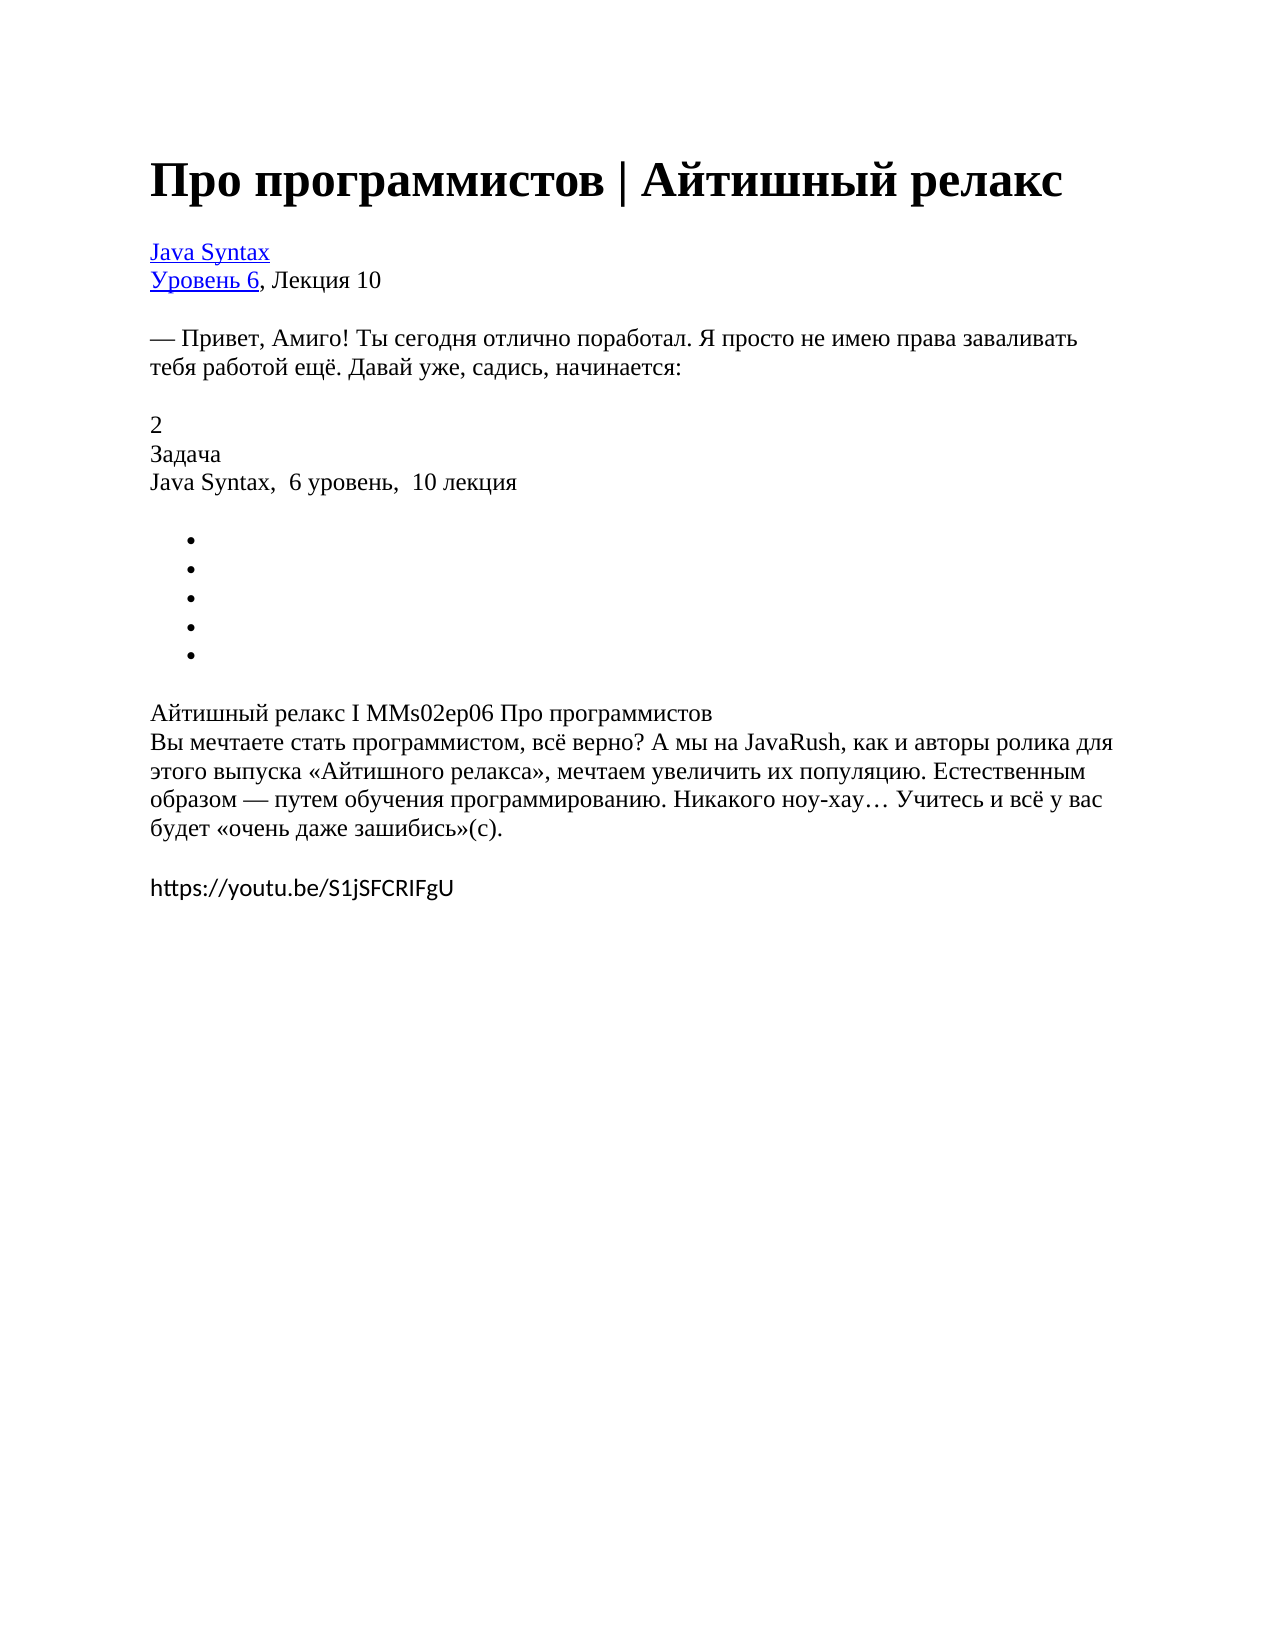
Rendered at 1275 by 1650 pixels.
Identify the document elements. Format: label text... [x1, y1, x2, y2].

text Вы мечтаете стать программистом, всё верно? А мы на JavaRush, как и авторы ролика для этого выпуска «Айтишного релакса», мечтаем увеличить их популяцию. Естественным образом — путем обучения программированию. Никакого ноу-хау… Учитесь и всё у вас будет «очень даже зашибись»(с). [150, 727, 1125, 842]
text Про программистов | Айтишный релакс [150, 150, 1125, 207]
text — Привет, Амиго! Ты сегодня отлично поработал. Я просто не имею права заваливать тебя работой ещё. Давай уже, садись, начинается: [150, 323, 1125, 381]
text Задача [150, 439, 1125, 467]
text Уровень 6, Лекция 10 [150, 265, 1125, 294]
text https://youtu.be/S1jSFCRIFgU [150, 873, 1125, 903]
text Java Syntax [150, 237, 1125, 265]
text Айтишный релакс Ӏ MMs02ep06 Про программистов [150, 698, 1125, 727]
text 2 [150, 410, 1125, 439]
text Java Syntax, 6 уровень, 10 лекция [150, 467, 1125, 496]
